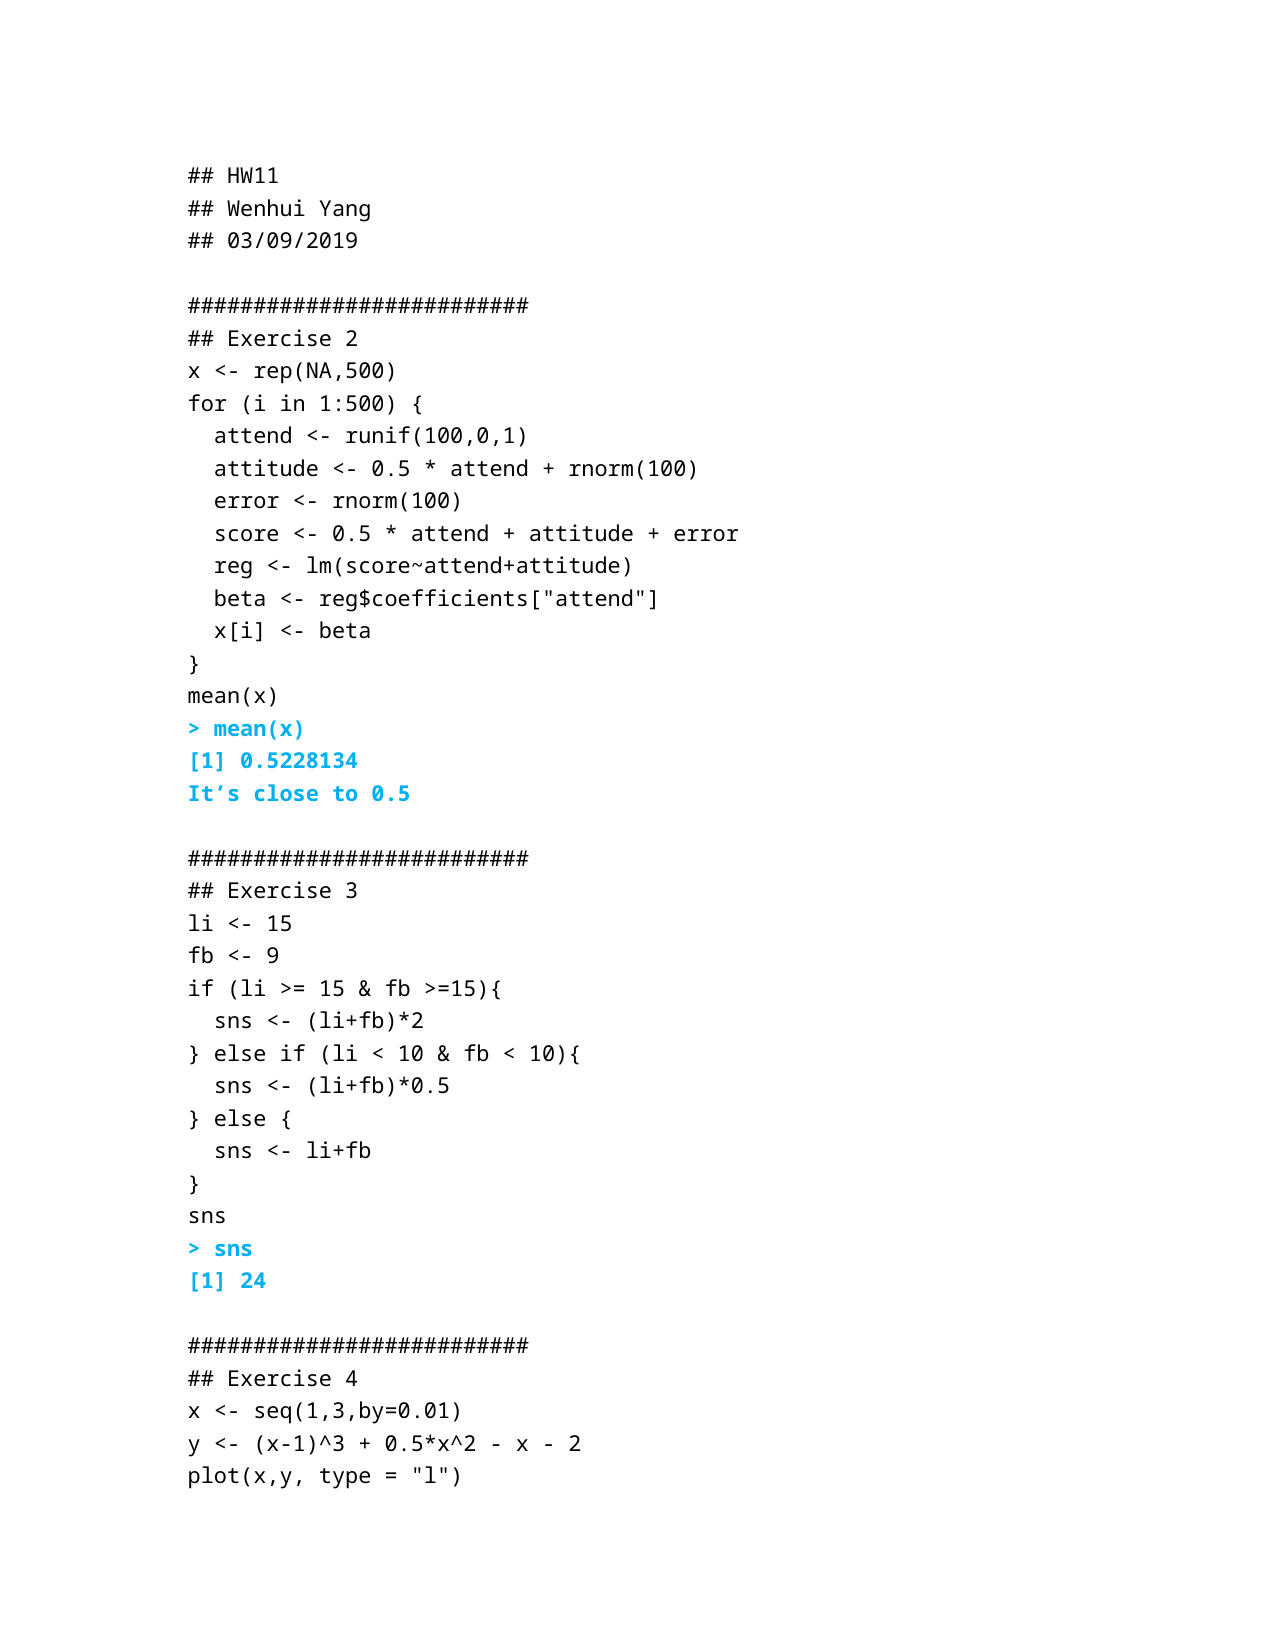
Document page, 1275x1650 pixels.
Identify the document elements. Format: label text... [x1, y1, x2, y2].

text x <- seq(1,3,by=0.01) [187, 1394, 1087, 1426]
text sns [187, 1199, 1087, 1231]
text [1] 24 [187, 1264, 1087, 1296]
text } [187, 1166, 1087, 1199]
text fb <- 9 [187, 939, 1087, 971]
text reg <- lm(score~attend+attitude) [187, 549, 1087, 581]
text beta <- reg$coefficients["attend"] [187, 581, 1087, 614]
text attend <- runif(100,0,1) [187, 419, 1087, 451]
text mean(x) [187, 679, 1087, 711]
text } [187, 646, 1087, 679]
text ## 03/09/2019 [187, 224, 1087, 256]
text ########################## [187, 1329, 1087, 1361]
text ########################## [187, 289, 1087, 321]
text [1] 0.5228134 [187, 744, 1087, 776]
text sns <- li+fb [187, 1134, 1087, 1166]
text plot(x,y, type = "l") [187, 1459, 1087, 1491]
text > sns [187, 1231, 1087, 1264]
text ## Wenhui Yang [187, 191, 1087, 224]
text } else if (li < 10 & fb < 10){ [187, 1036, 1087, 1069]
text sns <- (li+fb)*0.5 [187, 1069, 1087, 1101]
text ## Exercise 2 [187, 321, 1087, 354]
text score <- 0.5 * attend + attitude + error [187, 516, 1087, 549]
text ########################## [187, 841, 1087, 874]
text x <- rep(NA,500) [187, 354, 1087, 386]
text error <- rnorm(100) [187, 484, 1087, 516]
text ## HW11 [187, 159, 1087, 191]
text ## Exercise 3 [187, 874, 1087, 906]
text It’s close to 0.5 [187, 776, 1087, 809]
text attitude <- 0.5 * attend + rnorm(100) [187, 451, 1087, 484]
text } else { [187, 1101, 1087, 1134]
text sns <- (li+fb)*2 [187, 1004, 1087, 1036]
text for (i in 1:500) { [187, 386, 1087, 419]
text x[i] <- beta [187, 614, 1087, 646]
text ## Exercise 4 [187, 1361, 1087, 1394]
text > mean(x) [187, 711, 1087, 744]
text y <- (x-1)^3 + 0.5*x^2 - x - 2 [187, 1426, 1087, 1459]
text li <- 15 [187, 906, 1087, 939]
text if (li >= 15 & fb >=15){ [187, 971, 1087, 1004]
